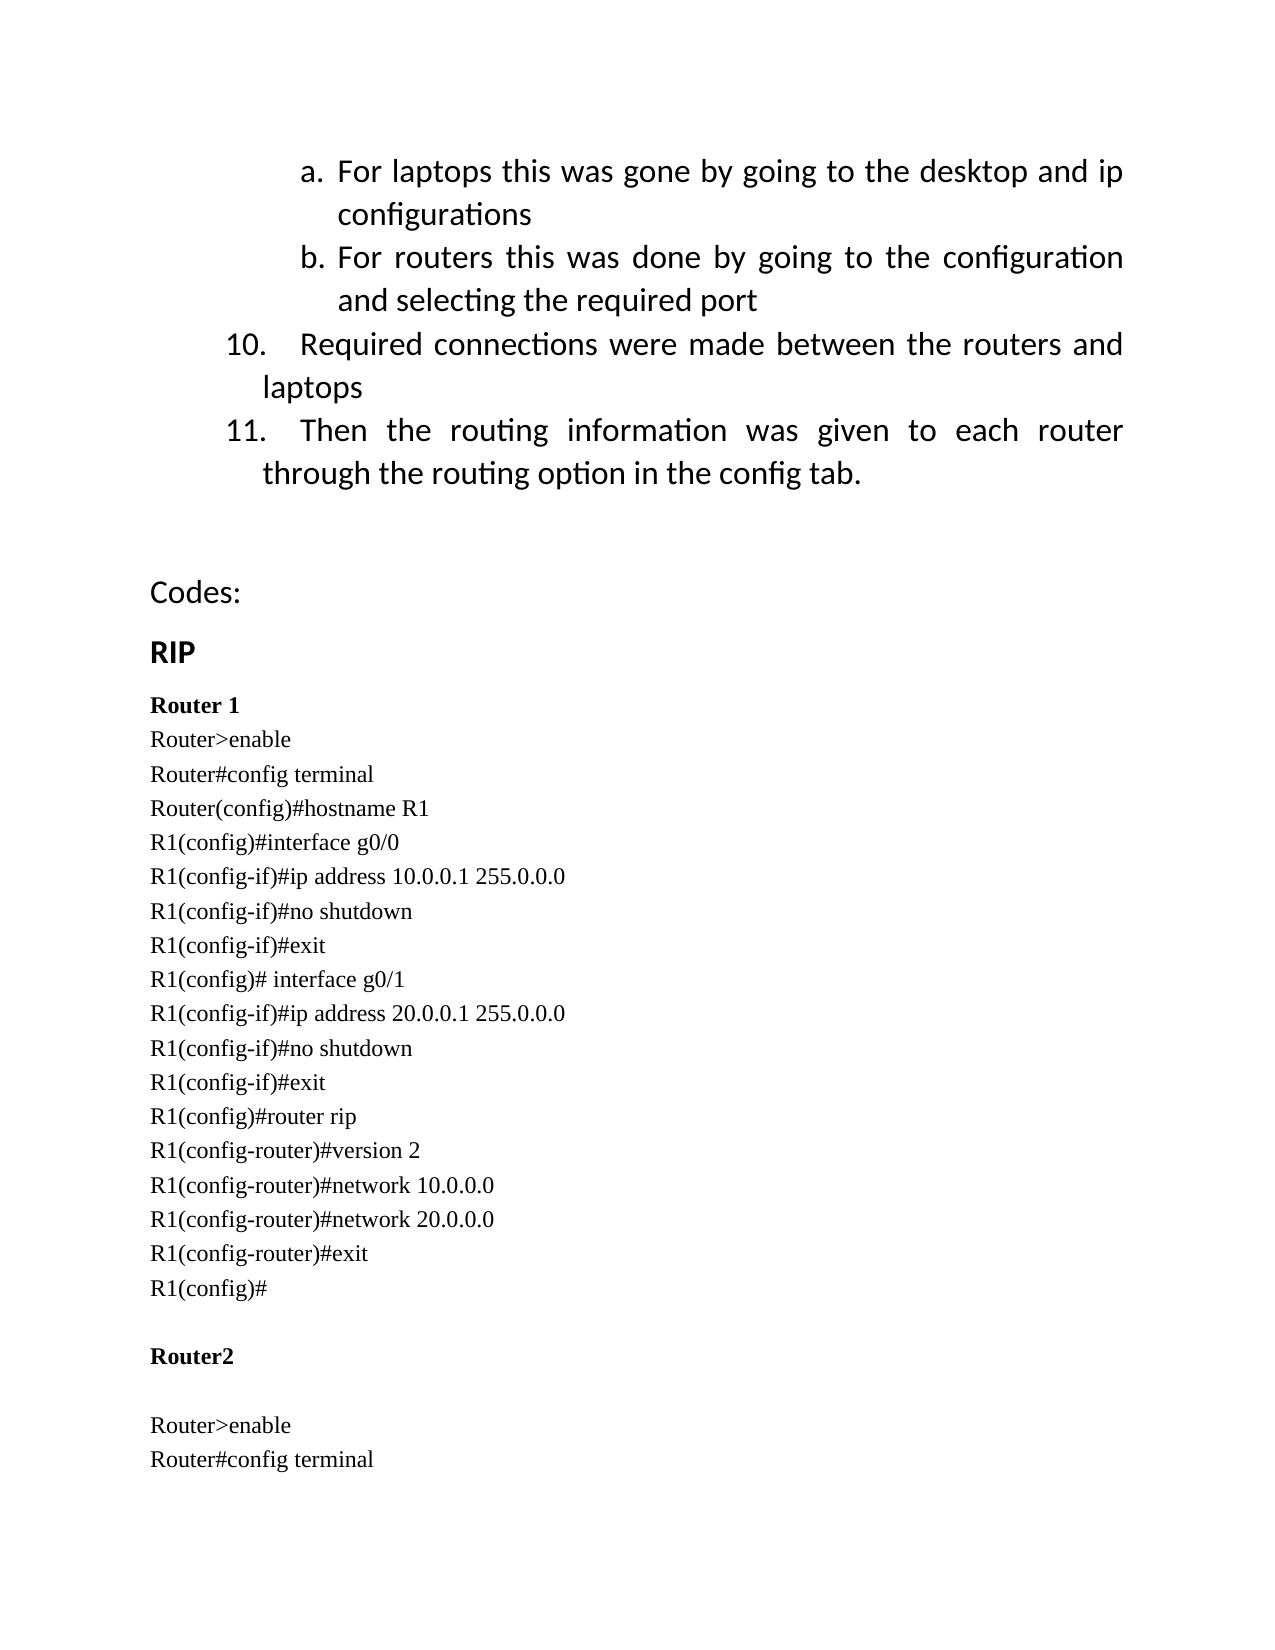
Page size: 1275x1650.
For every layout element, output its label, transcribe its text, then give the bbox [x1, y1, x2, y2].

text R1(config-if)#ip address 20.0.0.1 255.0.0.0 [150, 999, 1125, 1027]
list Required connections were made between the routers and laptops [225, 322, 1125, 406]
text R1(config)# [150, 1274, 1125, 1301]
text Router#config terminal [150, 759, 1125, 787]
text Codes: [150, 571, 1125, 612]
text R1(config-router)#network 10.0.0.0 [150, 1171, 1125, 1198]
text R1(config-if)#no shutdown [150, 897, 1125, 924]
text R1(config-if)#exit [150, 931, 1125, 958]
text R1(config-router)#version 2 [150, 1137, 1125, 1164]
text Router#config terminal [150, 1445, 1125, 1473]
text R1(config-if)#exit [150, 1068, 1125, 1096]
text RIP [150, 631, 1125, 672]
text R1(config)#interface g0/0 [150, 828, 1125, 856]
text Router>enable [150, 1411, 1125, 1438]
text R1(config-router)#exit [150, 1239, 1125, 1267]
list For laptops this was gone by going to the desktop and ip configurations [300, 150, 1125, 234]
text Router>enable [150, 725, 1125, 753]
list For routers this was done by going to the configuration and selecting the required port [300, 236, 1125, 320]
text R1(config-router)#network 20.0.0.0 [150, 1205, 1125, 1233]
text R1(config-if)#no shutdown [150, 1034, 1125, 1061]
text R1(config-if)#ip address 10.0.0.1 255.0.0.0 [150, 862, 1125, 890]
text Router(config)#hostname R1 [150, 794, 1125, 821]
text Router 1 [150, 691, 1125, 719]
text R1(config)#router rip [150, 1102, 1125, 1130]
text Router2 [150, 1342, 1125, 1370]
list Then the routing information was given to each router through the routing option in the config tab. [225, 409, 1125, 493]
text R1(config)# interface g0/1 [150, 965, 1125, 993]
